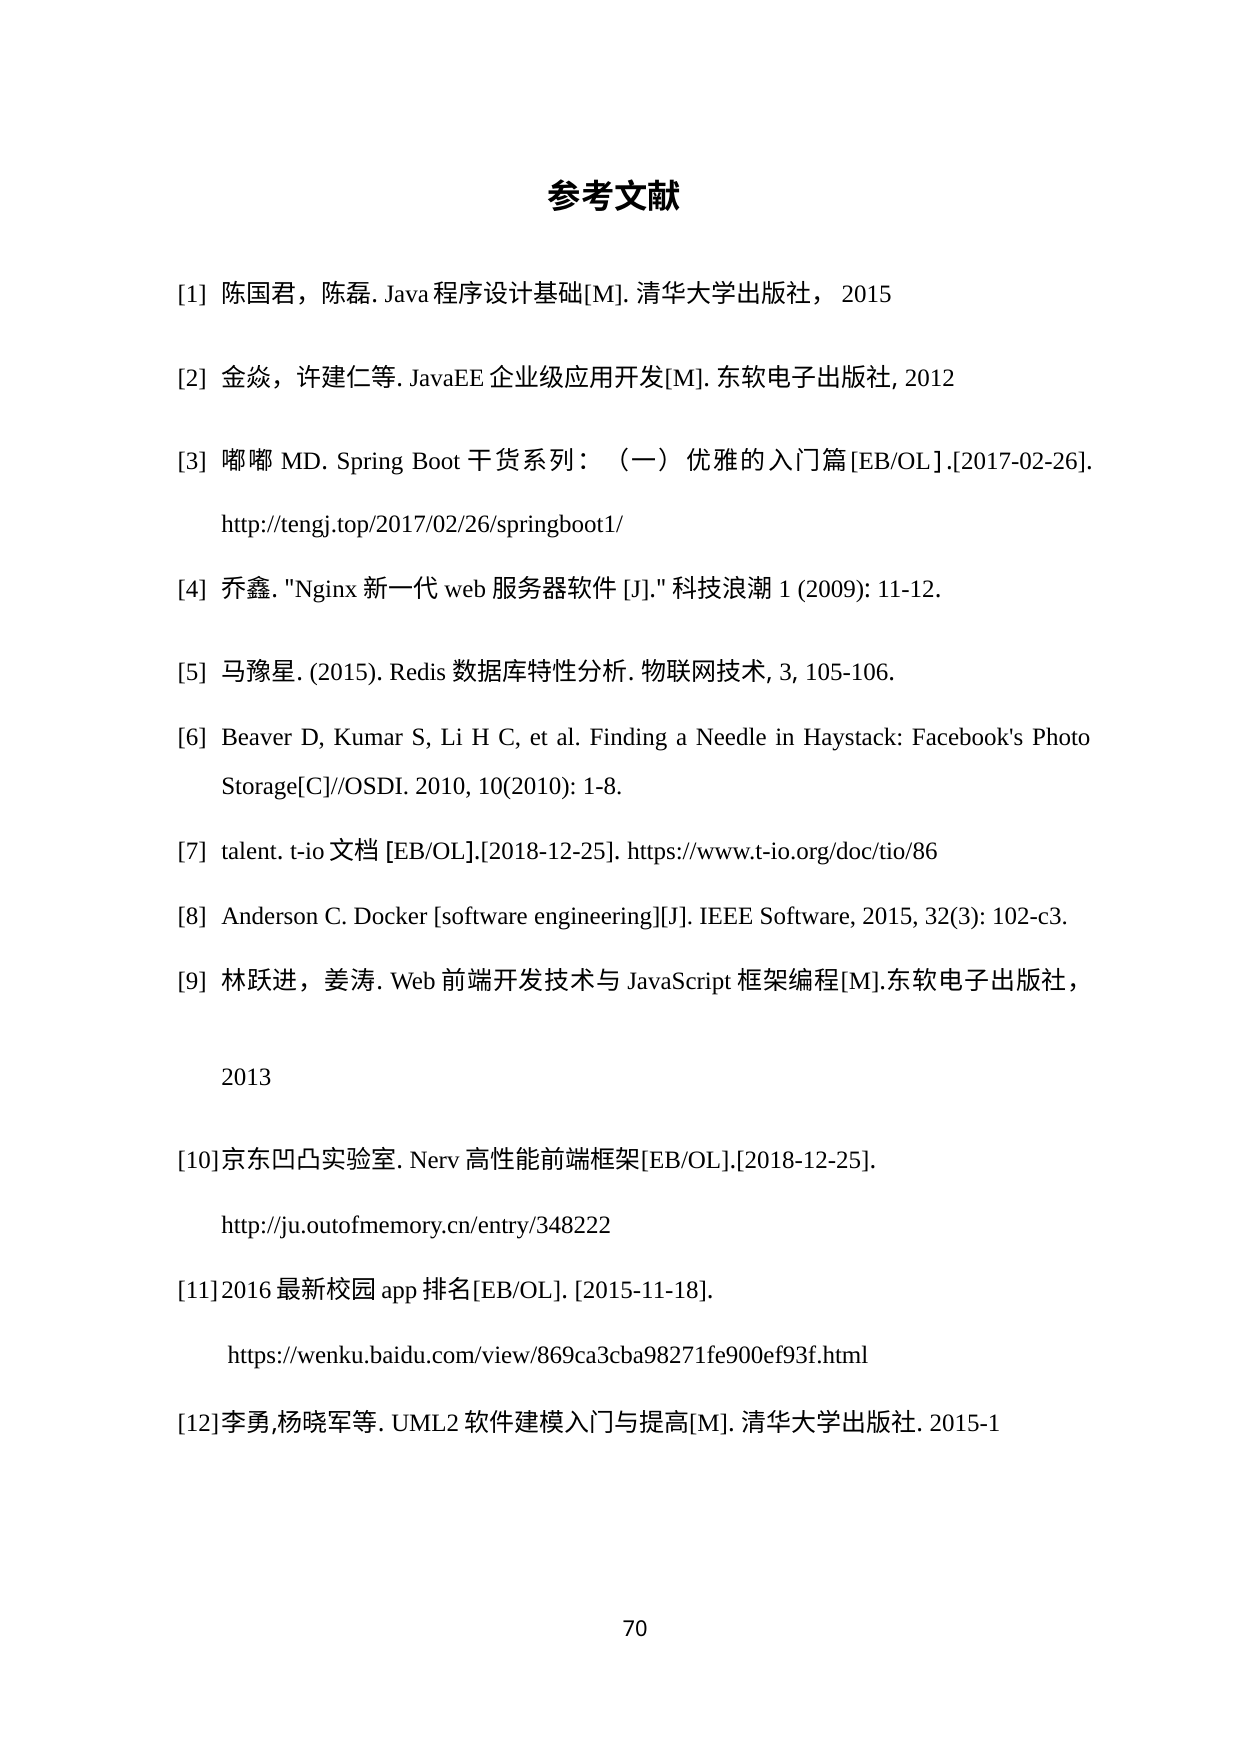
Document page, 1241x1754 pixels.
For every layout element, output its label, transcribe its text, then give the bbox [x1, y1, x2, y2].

list 林跃进，姜涛. Web前端开发技术与JavaScript框架编程[M].东软电子出版社， 2013 [177, 946, 1092, 1108]
list 李勇,杨晓军等. UML2软件建模入门与提高[M]. 清华大学出版社. 2015-1 [177, 1388, 1092, 1453]
list 京东凹凸实验室. Nerv 高性能前端框架[EB/OL].[2018-12-25]. [177, 1125, 1092, 1190]
text https://wenku.baidu.com/view/869ca3cba98271fe900ef93f.html [221, 1338, 1092, 1371]
list 马豫星. (2015). Redis 数据库特性分析. 物联网技术, 3, 105-106. [177, 637, 1092, 702]
list 陈国君，陈磊. Java程序设计基础[M]. 清华大学出版社， 2015 [177, 259, 1092, 324]
list Beaver D, Kumar S, Li H C, et al. Finding a Needle in Haystack: Facebook's Photo Storage[C]//OSDI. 2010, 10(2010): 1-8. [177, 720, 1092, 801]
list Anderson C. Docker [software engineering][J]. IEEE Software, 2015, 32(3): 102-c3. [177, 899, 1092, 931]
list 乔鑫. "Nginx 新一代 web 服务器软件 [J]." 科技浪潮 1 (2009): 11-12. [177, 554, 1092, 619]
list talent. t-io文档 [EB/OL].[2018-12-25]. https://www.t-io.org/doc/tio/86 [177, 816, 1092, 881]
list 金焱，许建仁等. JavaEE企业级应用开发[M]. 东软电子出版社, 2012 [177, 343, 1092, 408]
text http://ju.outofmemory.cn/entry/348222 [221, 1208, 1092, 1241]
list 嘟嘟MD. Spring Boot干货系列：（一）优雅的入门篇[EB/OL].[2017-02-26]. http://tengj.top/2017/02/26/springboot1/ [177, 426, 1092, 539]
text 参考文献 [177, 162, 1092, 227]
list 2016最新校园app排名[EB/OL]. [2015-11-18]. [177, 1255, 1092, 1320]
